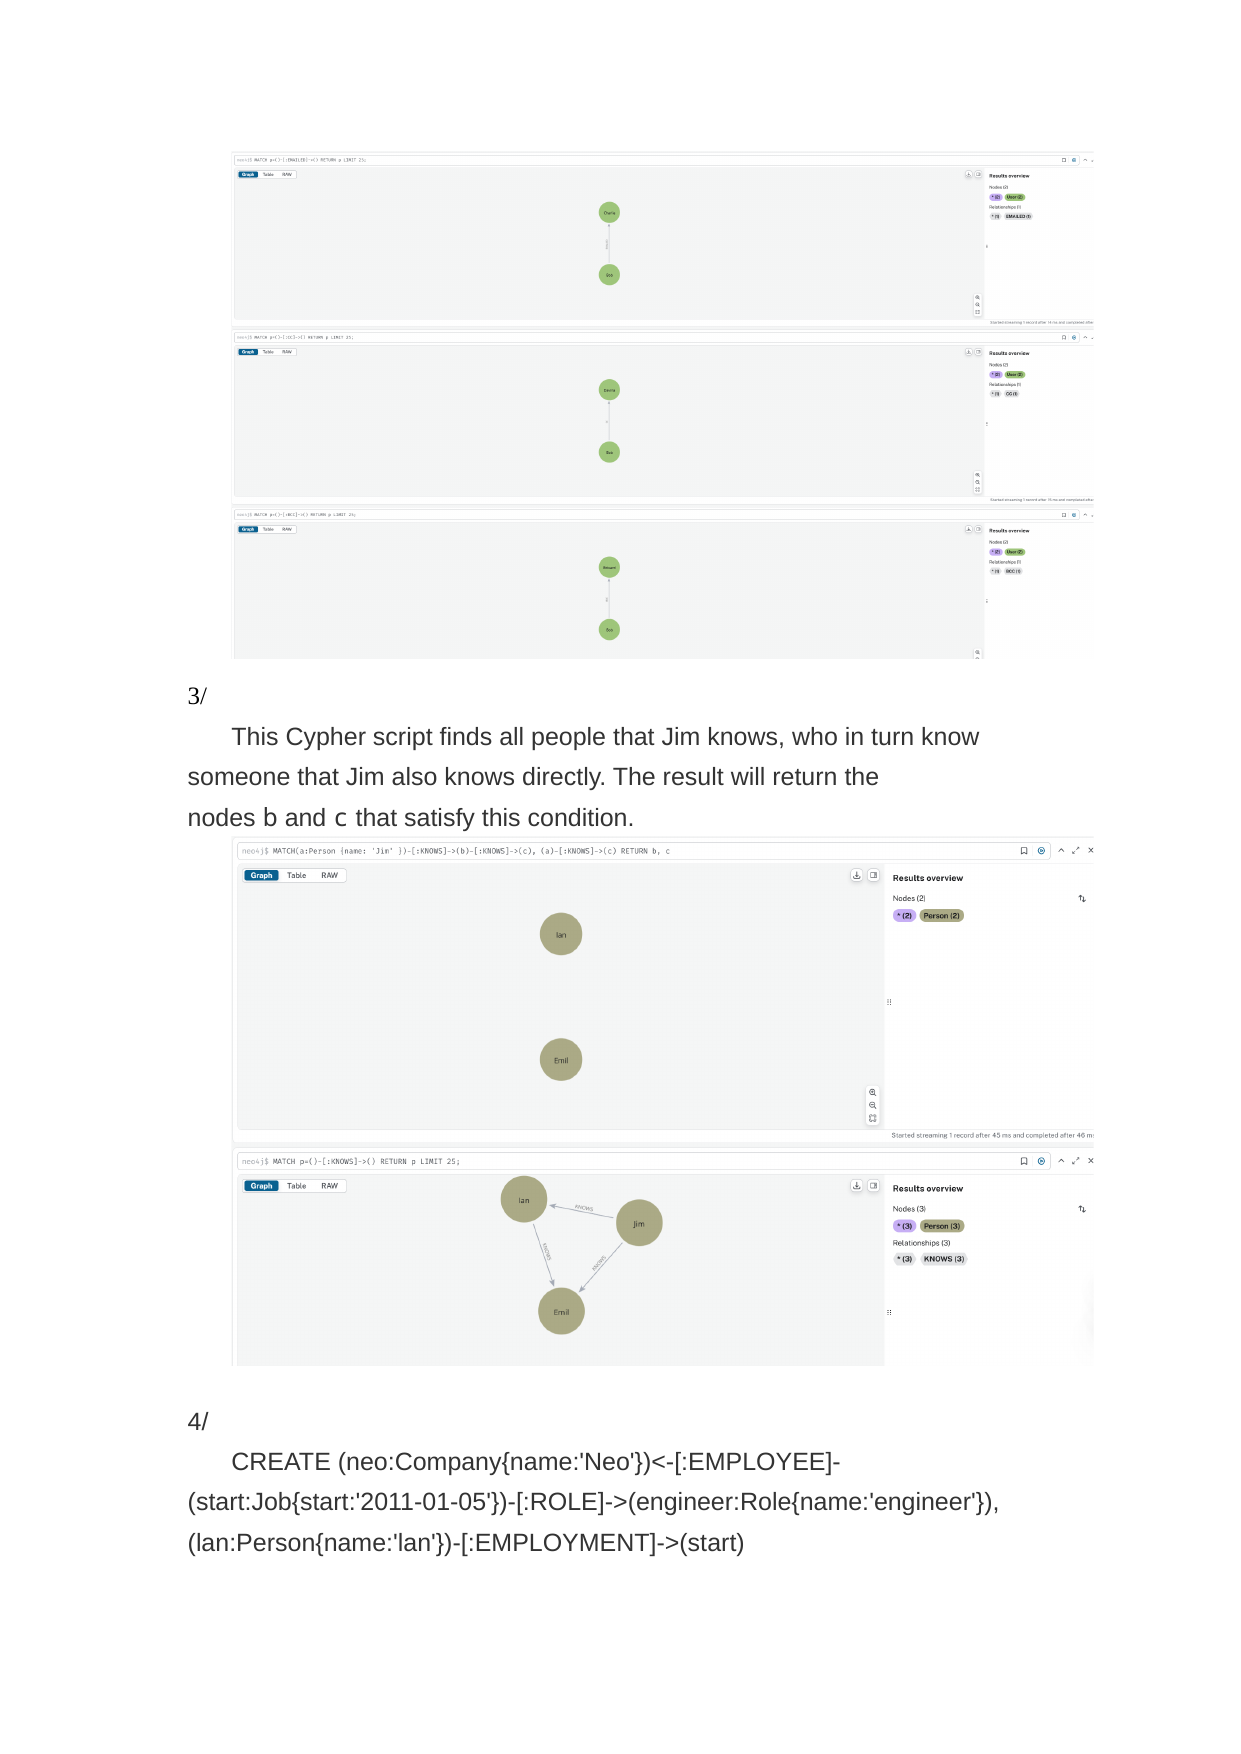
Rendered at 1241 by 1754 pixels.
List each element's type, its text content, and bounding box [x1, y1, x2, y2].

picture [231, 836, 1094, 1366]
text 4/ [187, 1401, 1053, 1441]
text 3/ [187, 675, 1053, 716]
text This Cypher script finds all people that Jim knows, who in turn know someone that Jim also knows directly. The result will return the nodes b and c that satisfy this condition. [187, 716, 1053, 837]
picture [231, 151, 1094, 659]
text CREATE (neo:Company{name:'Neo'})<-[:EMPLOYEE]-(start:Job{start:'2011-01-05'})-[:ROLE]->(engineer:Role{name:'engineer'}),(lan:Person{name:'lan'})-[:EMPLOYMENT]->(start) [187, 1441, 1053, 1562]
